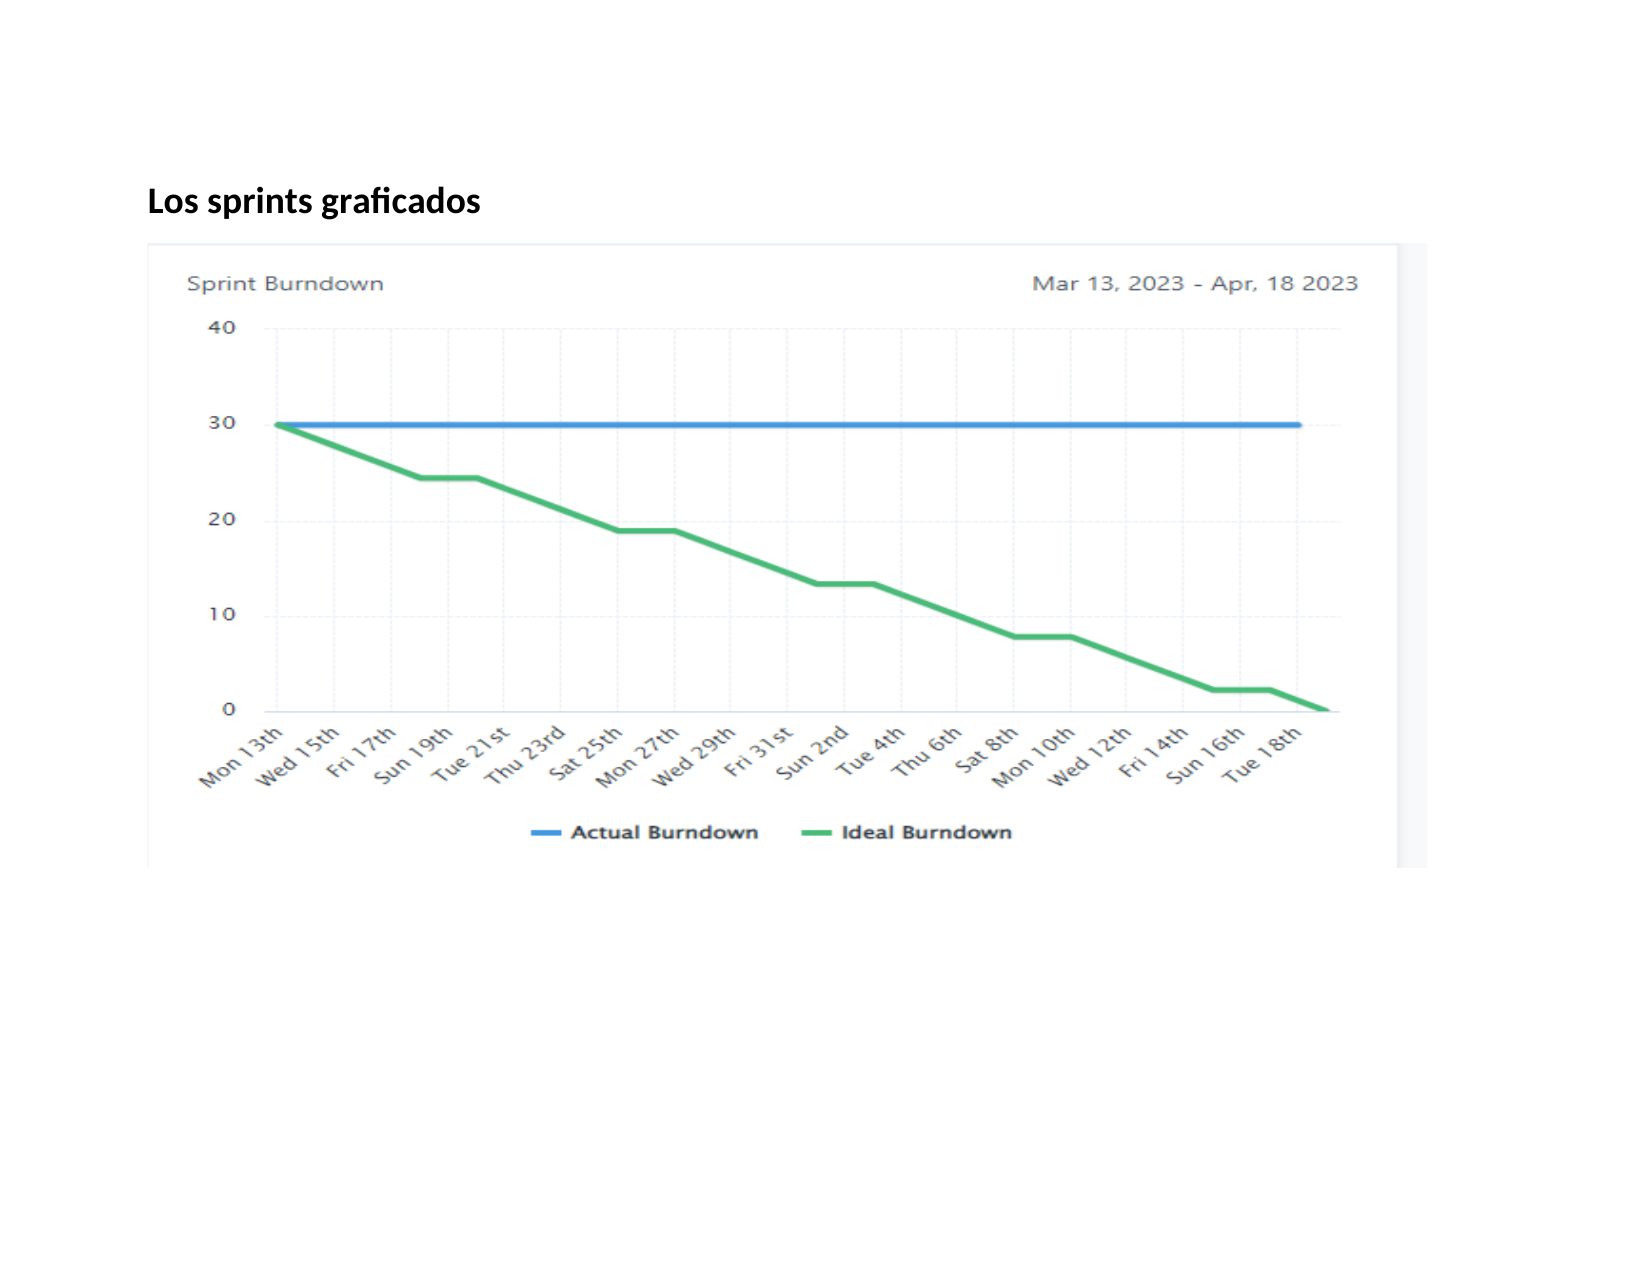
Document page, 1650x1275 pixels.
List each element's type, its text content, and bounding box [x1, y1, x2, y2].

text Los sprints graficados [148, 177, 1502, 223]
picture [147, 243, 1428, 868]
